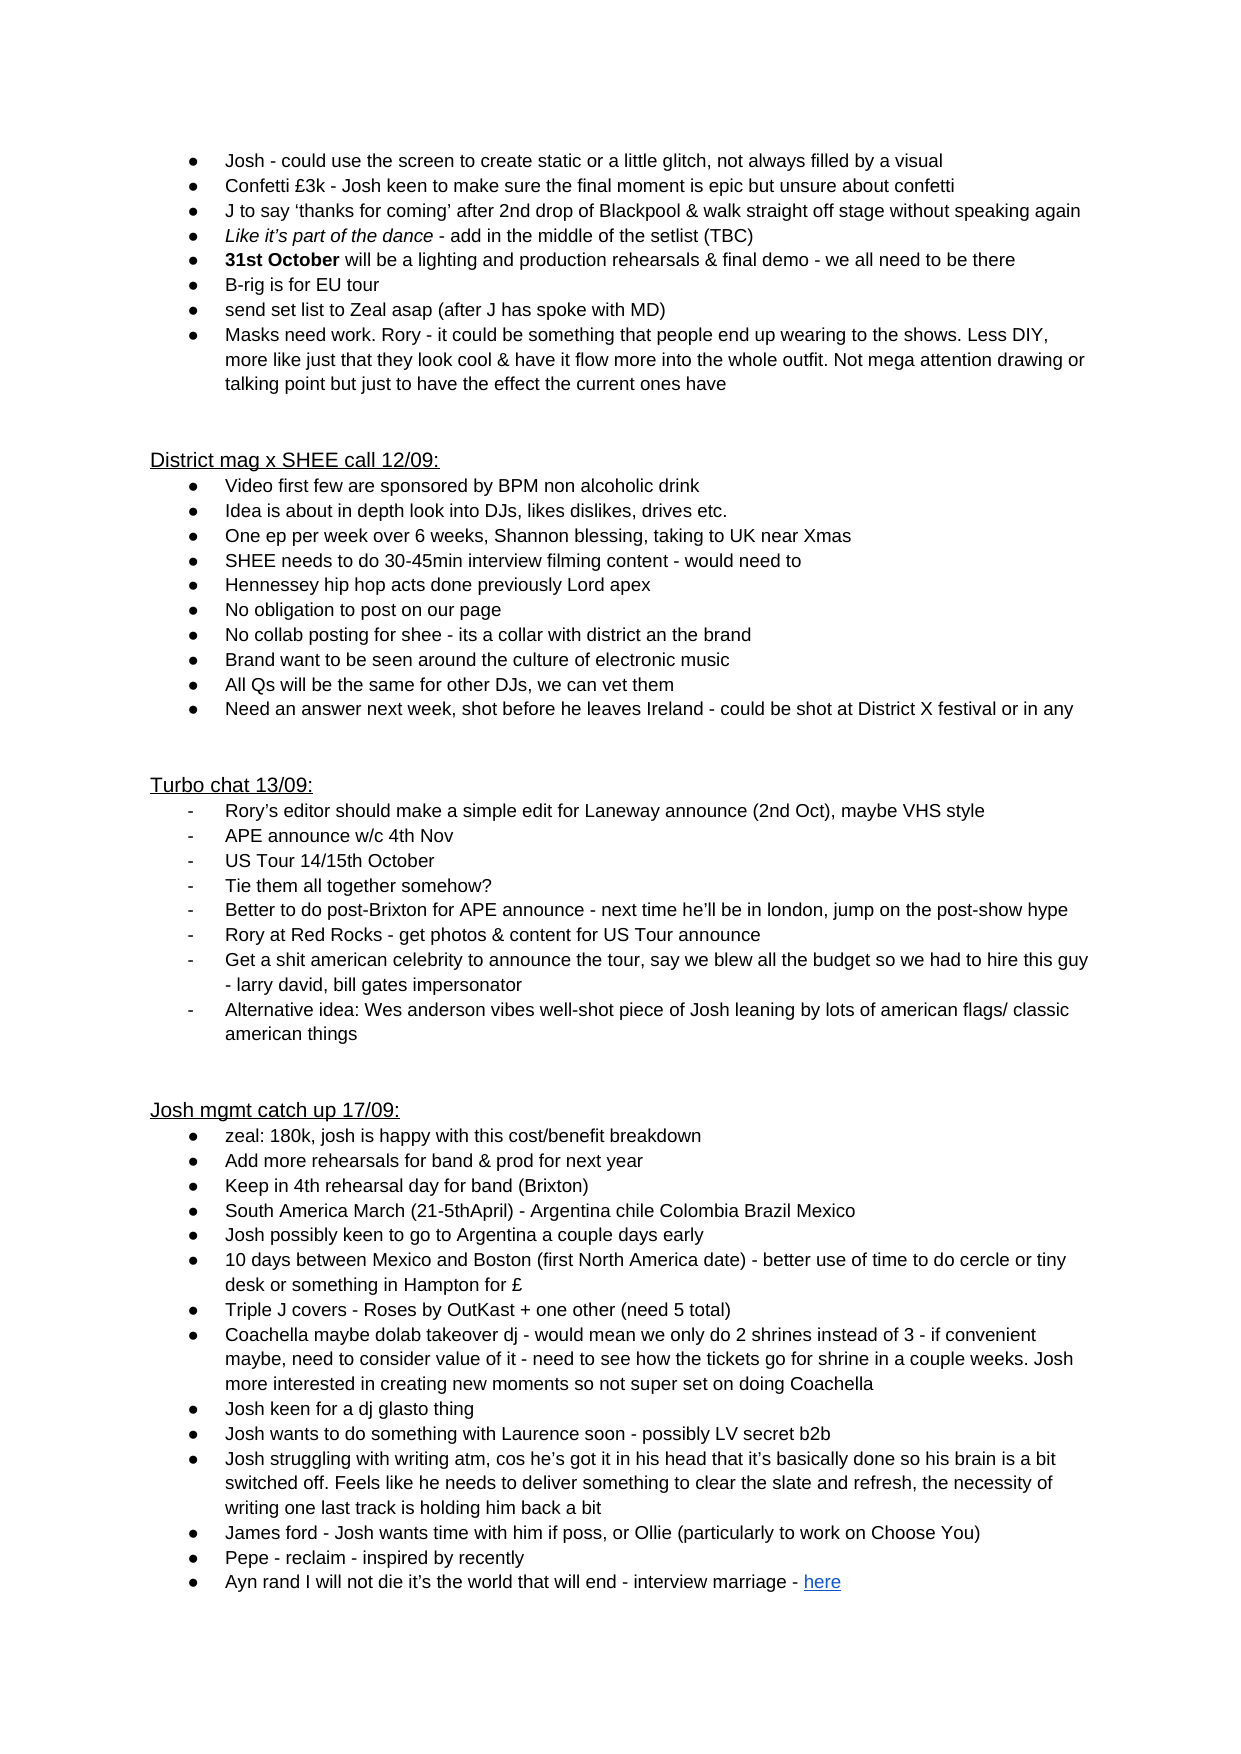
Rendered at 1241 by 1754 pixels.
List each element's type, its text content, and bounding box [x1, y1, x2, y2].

list One ep per week over 6 weeks, Shannon blessing, taking to UK near Xmas [187, 524, 1090, 546]
text Turbo chat 13/09: [150, 772, 1090, 796]
list Video first few are sponsored by BPM non alcoholic drink [187, 475, 1090, 497]
list Get a shit american celebrity to announce the tour, say we blew all the budget so we had to hire this guy - larry david, bill gates impersonator [187, 949, 1090, 995]
list zeal: 180k, josh is happy with this cost/benefit breakdown [187, 1125, 1090, 1147]
list Confetti £3k - Josh keen to make sure the final moment is epic but unsure about confetti [187, 175, 1090, 196]
list Need an answer next week, shot before he leaves Ireland - could be shot at District X festival or in any [187, 698, 1090, 720]
list Hennessey hip hop acts done previously Lord apex [187, 574, 1090, 596]
list Pepe - reclaim - inspired by recently [187, 1546, 1090, 1568]
list Idea is about in depth look into DJs, likes dislikes, drives etc. [187, 500, 1090, 521]
list 31st October will be a lighting and production rehearsals & final demo - we all need to be there [187, 249, 1090, 271]
list Like it’s part of the dance - add in the middle of the setlist (TBC) [187, 224, 1090, 246]
list No obligation to post on our page [187, 599, 1090, 621]
list Josh keen for a dj glasto thing [187, 1398, 1090, 1419]
list Josh - could use the screen to create static or a little glitch, not always filled by a visual [187, 150, 1090, 172]
text District mag x SHEE call 12/09: [150, 447, 1090, 471]
list APE announce w/c 4th Nov [187, 825, 1090, 846]
list Better to do post-Brixton for APE announce - next time he’ll be in london, jump on the post-show hype [187, 899, 1090, 921]
list Tie them all together somehow? [187, 874, 1090, 896]
list Josh wants to do something with Laurence soon - possibly LV secret b2b [187, 1422, 1090, 1444]
list All Qs will be the same for other DJs, we can vet them [187, 673, 1090, 695]
list Keep in 4th rehearsal day for band (Brixton) [187, 1174, 1090, 1196]
list US Tour 14/15th October [187, 849, 1090, 871]
list B-rig is for EU tour [187, 274, 1090, 296]
list 10 days between Mexico and Boston (first North America date) - better use of time to do cercle or tiny desk or something in Hampton for £ [187, 1249, 1090, 1295]
list Add more rehearsals for band & prod for next year [187, 1150, 1090, 1171]
list South America March (21-5thApril) - Argentina chile Colombia Brazil Mexico [187, 1199, 1090, 1221]
list Rory’s editor should make a simple edit for Laneway announce (2nd Oct), maybe VHS style [187, 800, 1090, 822]
list Brand want to be seen around the culture of electronic music [187, 648, 1090, 670]
list No collab posting for shee - its a collar with district an the brand [187, 624, 1090, 645]
list Josh possibly keen to go to Argentina a couple days early [187, 1224, 1090, 1246]
list James ford - Josh wants time with him if poss, or Ollie (particularly to work on Choose You) [187, 1522, 1090, 1543]
list send set list to Zeal asap (after J has spoke with MD) [187, 299, 1090, 320]
list Coachella maybe dolab takeover dj - would mean we only do 2 shrines instead of 3 - if convenient maybe, need to consider value of it - need to see how the tickets go for shrine in a couple weeks. Josh more interested in creating new moments so not super set on doing Coachella [187, 1323, 1090, 1394]
list Ayn rand I will not die it’s the world that will end - interview marriage - here [187, 1571, 1090, 1593]
list Triple J covers - Roses by OutKast + one other (need 5 total) [187, 1298, 1090, 1320]
text Josh mgmt catch up 17/09: [150, 1097, 1090, 1121]
list Alternative idea: Wes anderson vibes well-shot piece of Josh leaning by lots of american flags/ classic american things [187, 998, 1090, 1045]
list Masks need work. Rory - it could be something that people end up wearing to the shows. Less DIY, more like just that they look cool & have it flow more into the whole outfit. Not mega attention drawing or talking point but just to have the effect the current ones have [187, 323, 1090, 395]
list Josh struggling with writing atm, cos he’s got it in his head that it’s basically done so his brain is a bit switched off. Feels like he needs to deliver something to clear the slate and refresh, the necessity of writing one last track is holding him back a bit [187, 1447, 1090, 1518]
list J to say ‘thanks for coming’ after 2nd drop of Blackpool & walk straight off stage without speaking again [187, 199, 1090, 221]
list SHEE needs to do 30-45min interview filming content - would need to [187, 549, 1090, 571]
list Rory at Red Rocks - get photos & content for US Tour announce [187, 924, 1090, 946]
